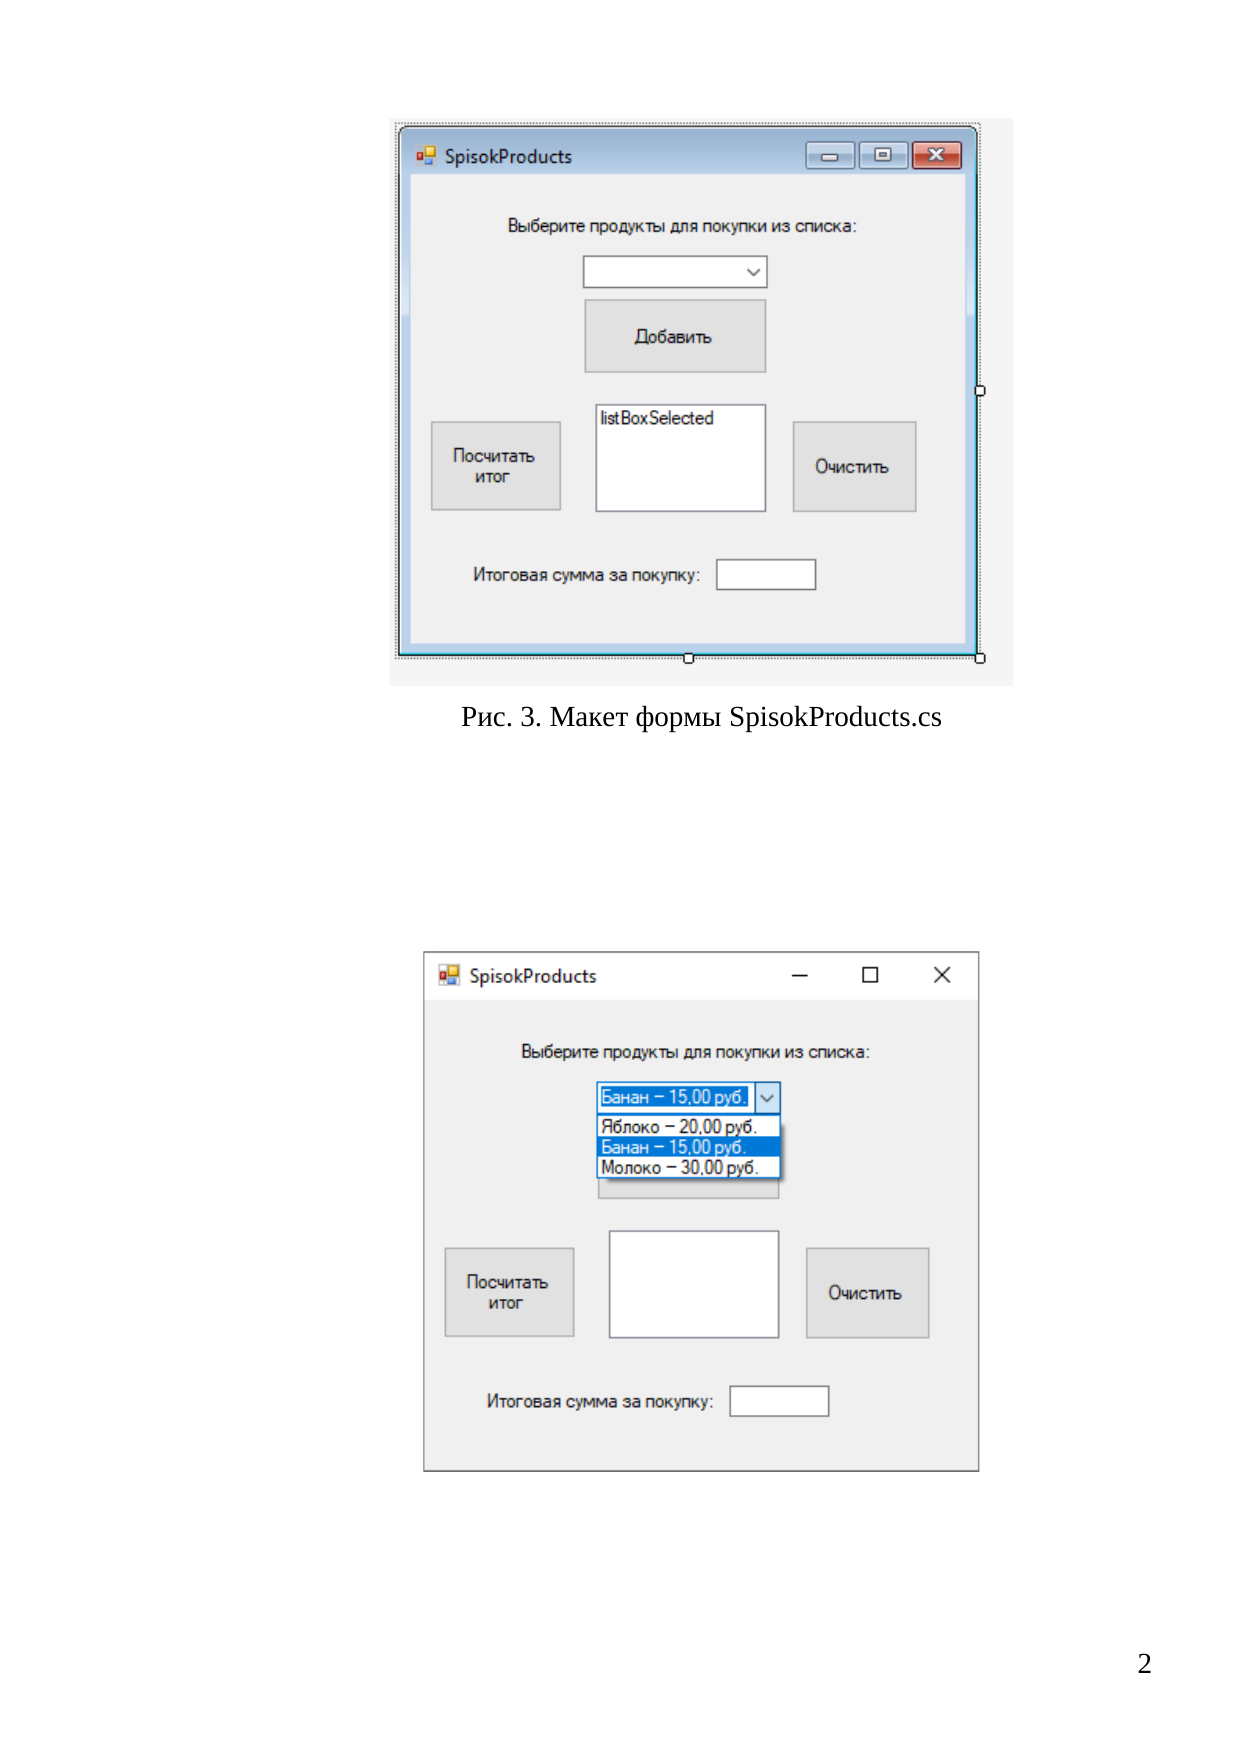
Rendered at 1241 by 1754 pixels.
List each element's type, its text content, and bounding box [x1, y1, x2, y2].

picture [389, 118, 1014, 686]
picture [423, 951, 980, 1472]
text Рис. 3. Макет формы SpisokProducts.cs [177, 699, 1152, 733]
